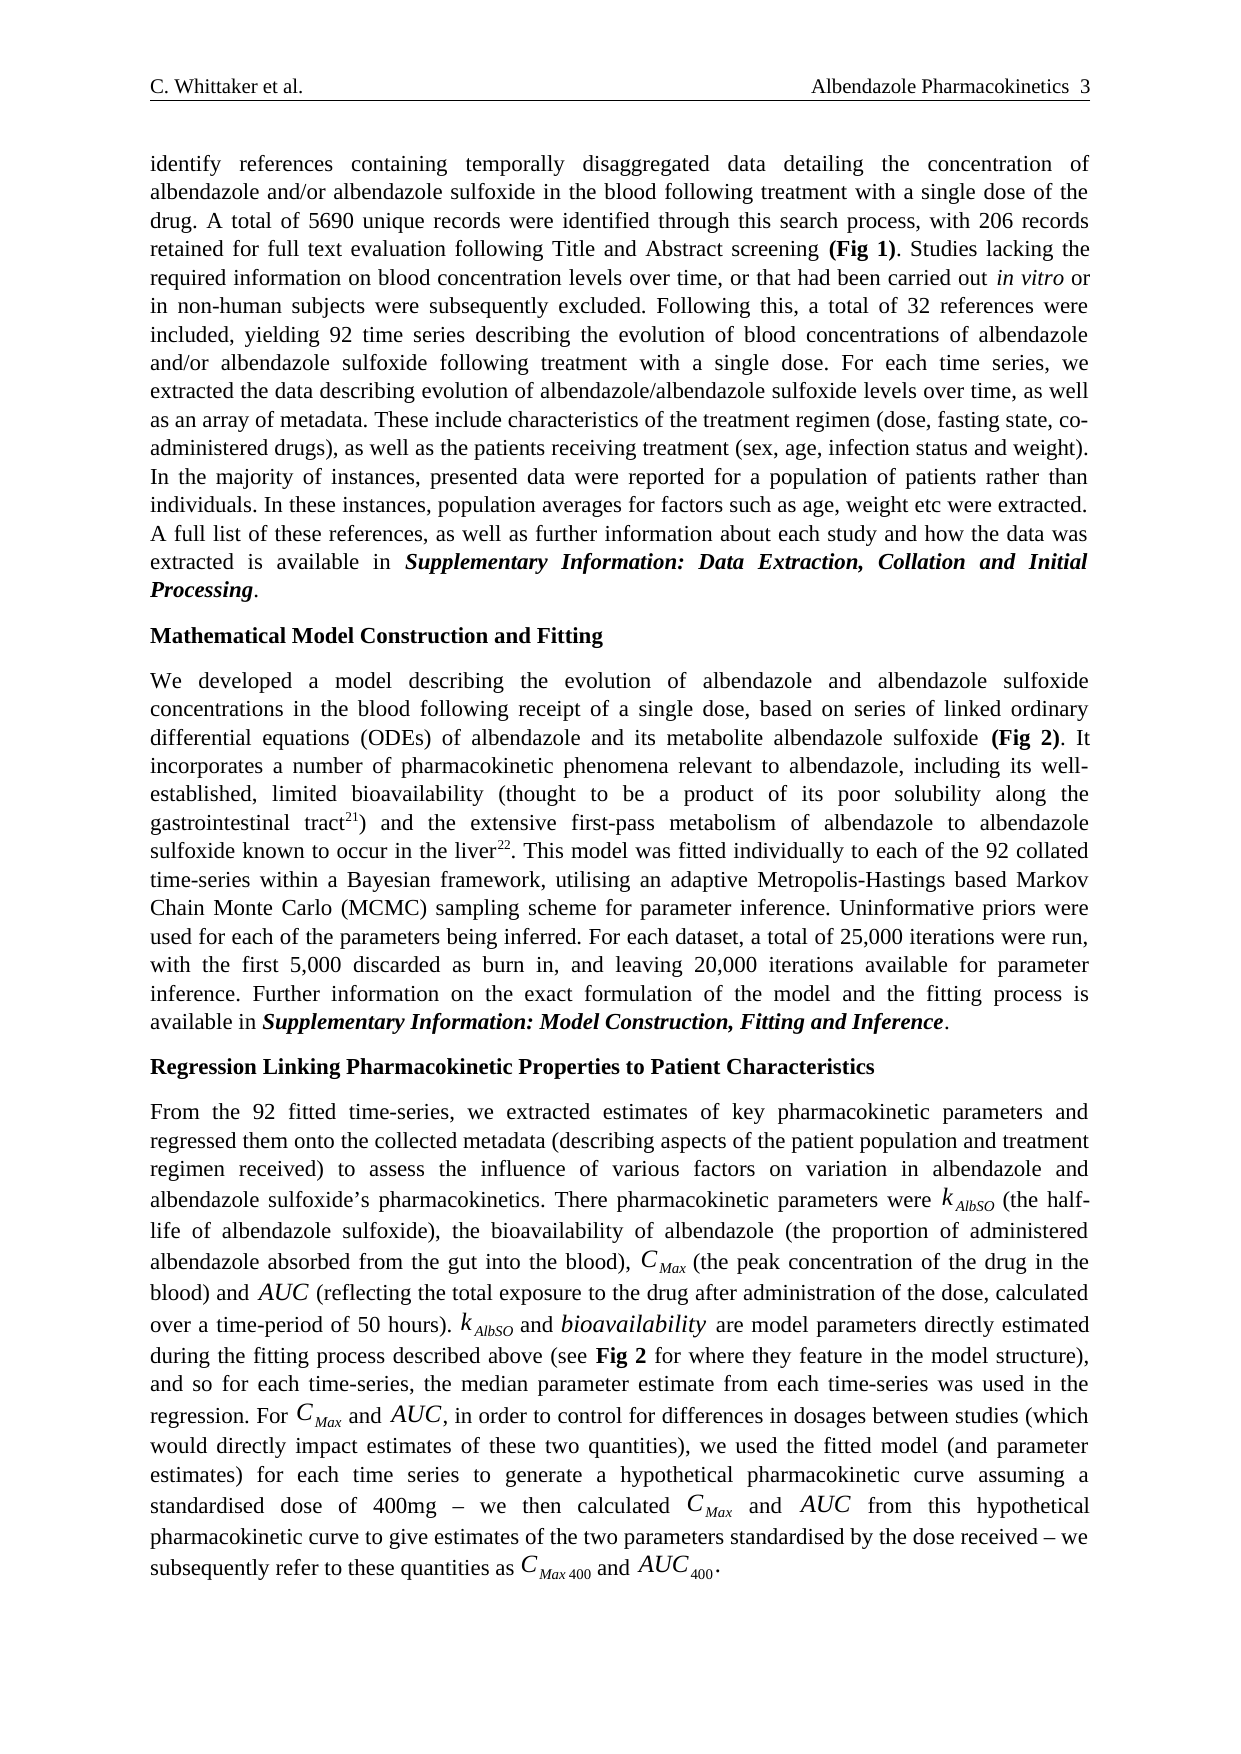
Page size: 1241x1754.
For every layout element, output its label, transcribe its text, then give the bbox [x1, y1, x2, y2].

text Regression Linking Pharmacokinetic Properties to Patient Characteristics [150, 1053, 1090, 1079]
text We developed a model describing the evolution of albendazole and albendazole sulfoxide concentrations in the blood following receipt of a single dose, based on series of linked ordinary differential equations (ODEs) of albendazole and its metabolite albendazole sulfoxide (Fig 2). It incorporates a number of pharmacokinetic phenomena relevant to albendazole, including its well-established, limited bioavailability (thought to be a product of its poor solubility along the gastrointestinal tract21) and the extensive first-pass metabolism of albendazole to albendazole sulfoxide known to occur in the liver22. This model was fitted individually to each of the 92 collated time-series within a Bayesian framework, utilising an adaptive Metropolis-Hastings based Markov Chain Monte Carlo (MCMC) sampling scheme for parameter inference. Uninformative priors were used for each of the parameters being inferred. For each dataset, a total of 25,000 iterations were run, with the first 5,000 discarded as burn in, and leaving 20,000 iterations available for parameter inference. Further information on the exact formulation of the model and the fitting process is available in Supplementary Information: Model Construction, Fitting and Inference. [150, 667, 1090, 1034]
text Mathematical Model Construction and Fitting [150, 622, 1090, 648]
text From the 92 fitted time-series, we extracted estimates of key pharmacokinetic parameters and regressed them onto the collected metadata (describing aspects of the patient population and treatment regimen received) to assess the influence of various factors on variation in albendazole and albendazole sulfoxide’s pharmacokinetics. There pharmacokinetic parameters were (the half-life of albendazole sulfoxide), the bioavailability of albendazole (the proportion of administered albendazole absorbed from the gut into the blood), (the peak concentration of the drug in the blood) and (reflecting the total exposure to the drug after administration of the dose, calculated over a time-period of 50 hours). and are model parameters directly estimated during the fitting process described above (see Fig 2 for where they feature in the model structure), and so for each time-series, the median parameter estimate from each time-series was used in the regression. For and , in order to control for differences in dosages between studies (which would directly impact estimates of these two quantities), we used the fitted model (and parameter estimates) for each time series to generate a hypothetical pharmacokinetic curve assuming a standardised dose of 400mg – we then calculated and from this hypothetical pharmacokinetic curve to give estimates of the two parameters standardised by the dose received – we subsequently refer to these quantities as and [150, 1098, 1090, 1582]
